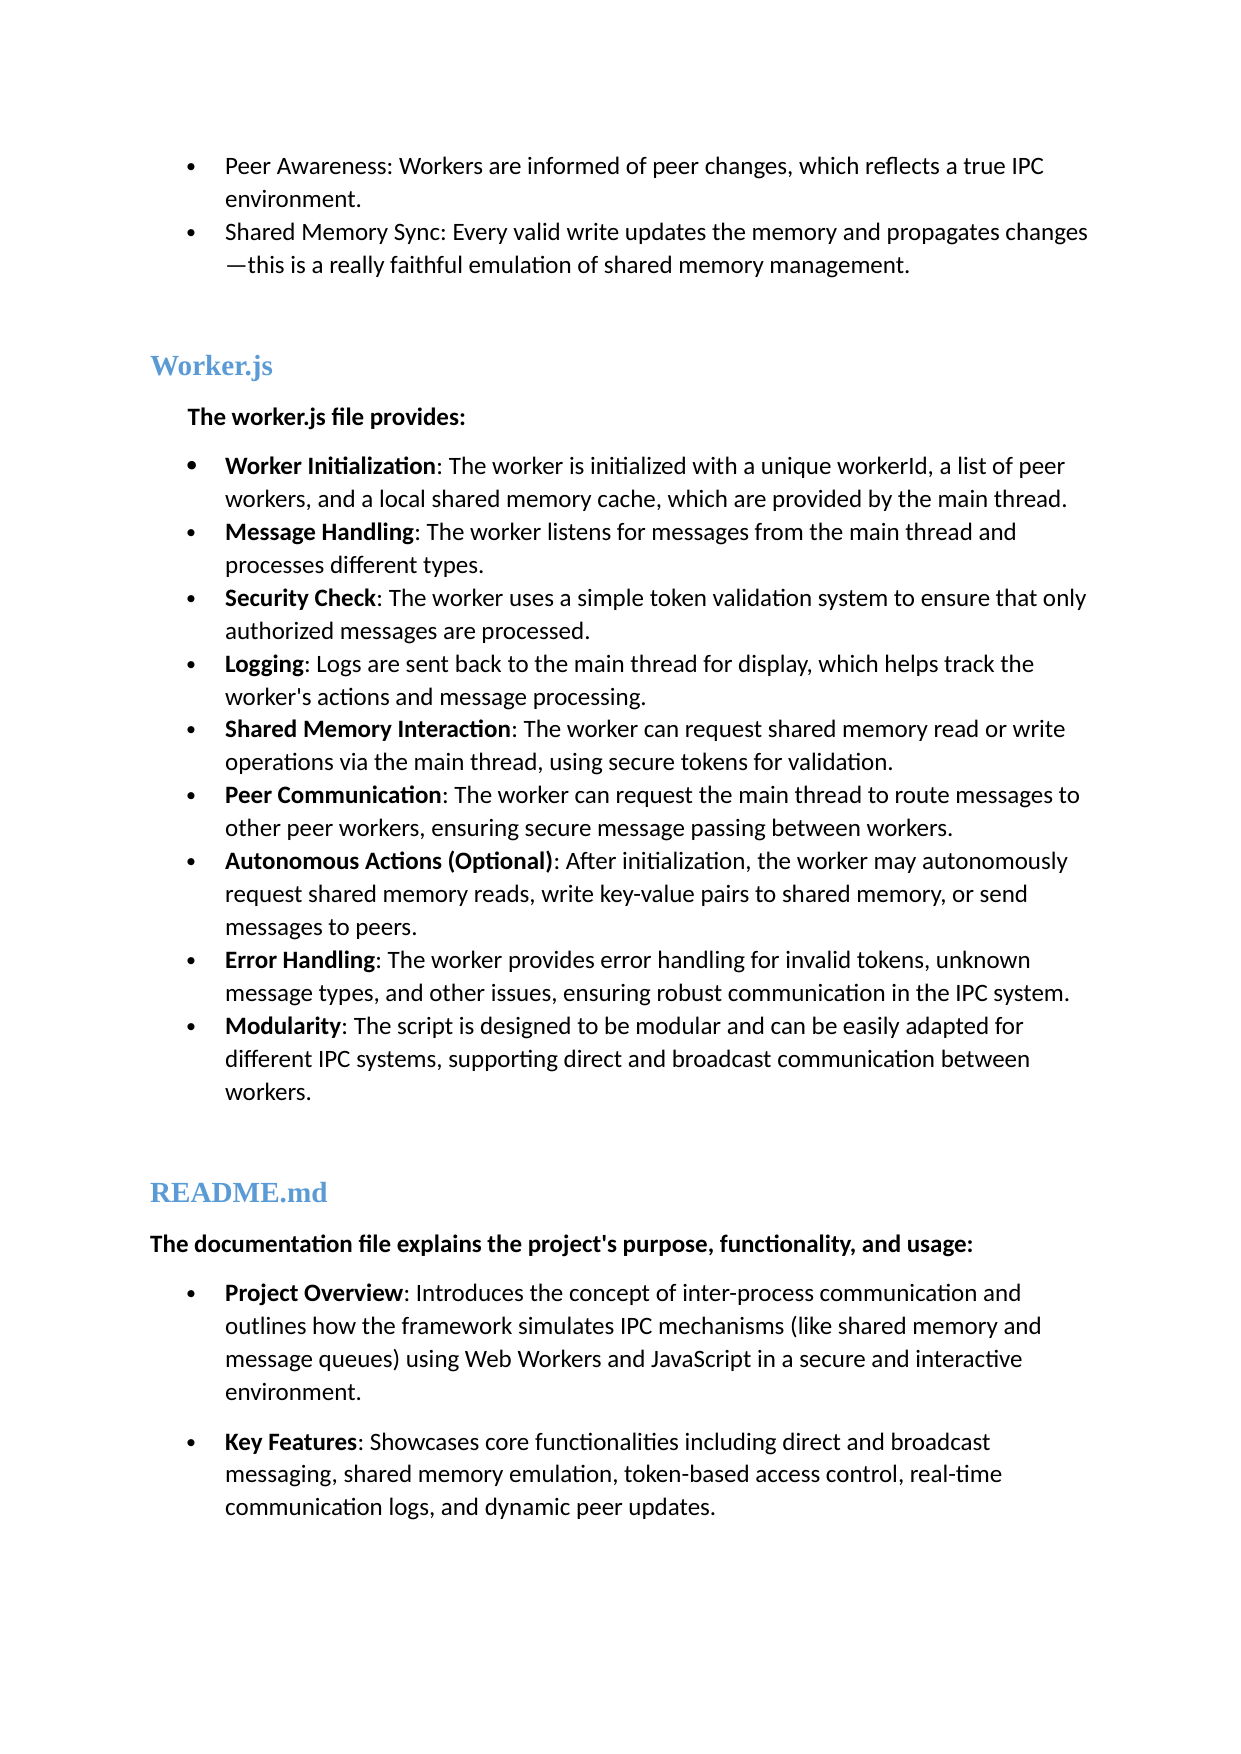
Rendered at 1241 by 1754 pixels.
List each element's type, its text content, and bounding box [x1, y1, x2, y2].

list Peer Awareness: Workers are informed of peer changes, which reflects a true IPC environment. [187, 150, 1090, 213]
list Project Overview: Introduces the concept of inter-process communication and outlines how the framework simulates IPC mechanisms (like shared memory and message queues) using Web Workers and JavaScript in a secure and interactive environment. [187, 1277, 1090, 1407]
list Message Handling: The worker listens for messages from the main thread and processes different types. [187, 516, 1090, 579]
list Error Handling: The worker provides error handling for invalid tokens, unknown message types, and other issues, ensuring robust communication in the IPC system. [187, 944, 1090, 1007]
list Logging: Logs are sent back to the main thread for display, which helps track the worker's actions and message processing. [187, 648, 1090, 711]
text README.md [150, 1175, 1090, 1208]
list Autonomous Actions (Optional): After initialization, the worker may autonomously request shared memory reads, write key-value pairs to shared memory, or send messages to peers. [187, 845, 1090, 942]
list Shared Memory Sync: Every valid write updates the memory and propagates changes—this is a really faithful emulation of shared memory management. [187, 216, 1090, 279]
list Peer Communication: The worker can request the main thread to route messages to other peer workers, ensuring secure message passing between workers. [187, 779, 1090, 843]
list Modularity: The script is designed to be modular and can be easily adapted for different IPC systems, supporting direct and broadcast communication between workers. [187, 1010, 1090, 1106]
list Shared Memory Interaction: The worker can request shared memory read or write operations via the main thread, using secure tokens for validation. [187, 714, 1090, 777]
list Worker Initialization: The worker is initialized with a unique workerId, a list of peer workers, and a local shared memory cache, which are provided by the main thread. [187, 450, 1090, 514]
text The documentation file explains the project's purpose, functionality, and usage: [150, 1228, 1090, 1258]
list Security Check: The worker uses a simple token validation system to ensure that only authorized messages are processed. [187, 582, 1090, 645]
text The worker.js file provides: [187, 401, 1090, 431]
text Worker.js [150, 348, 1090, 381]
list Key Features: Showcases core functionalities including direct and broadcast messaging, shared memory emulation, token-based access control, real-time communication logs, and dynamic peer updates. [187, 1426, 1090, 1522]
